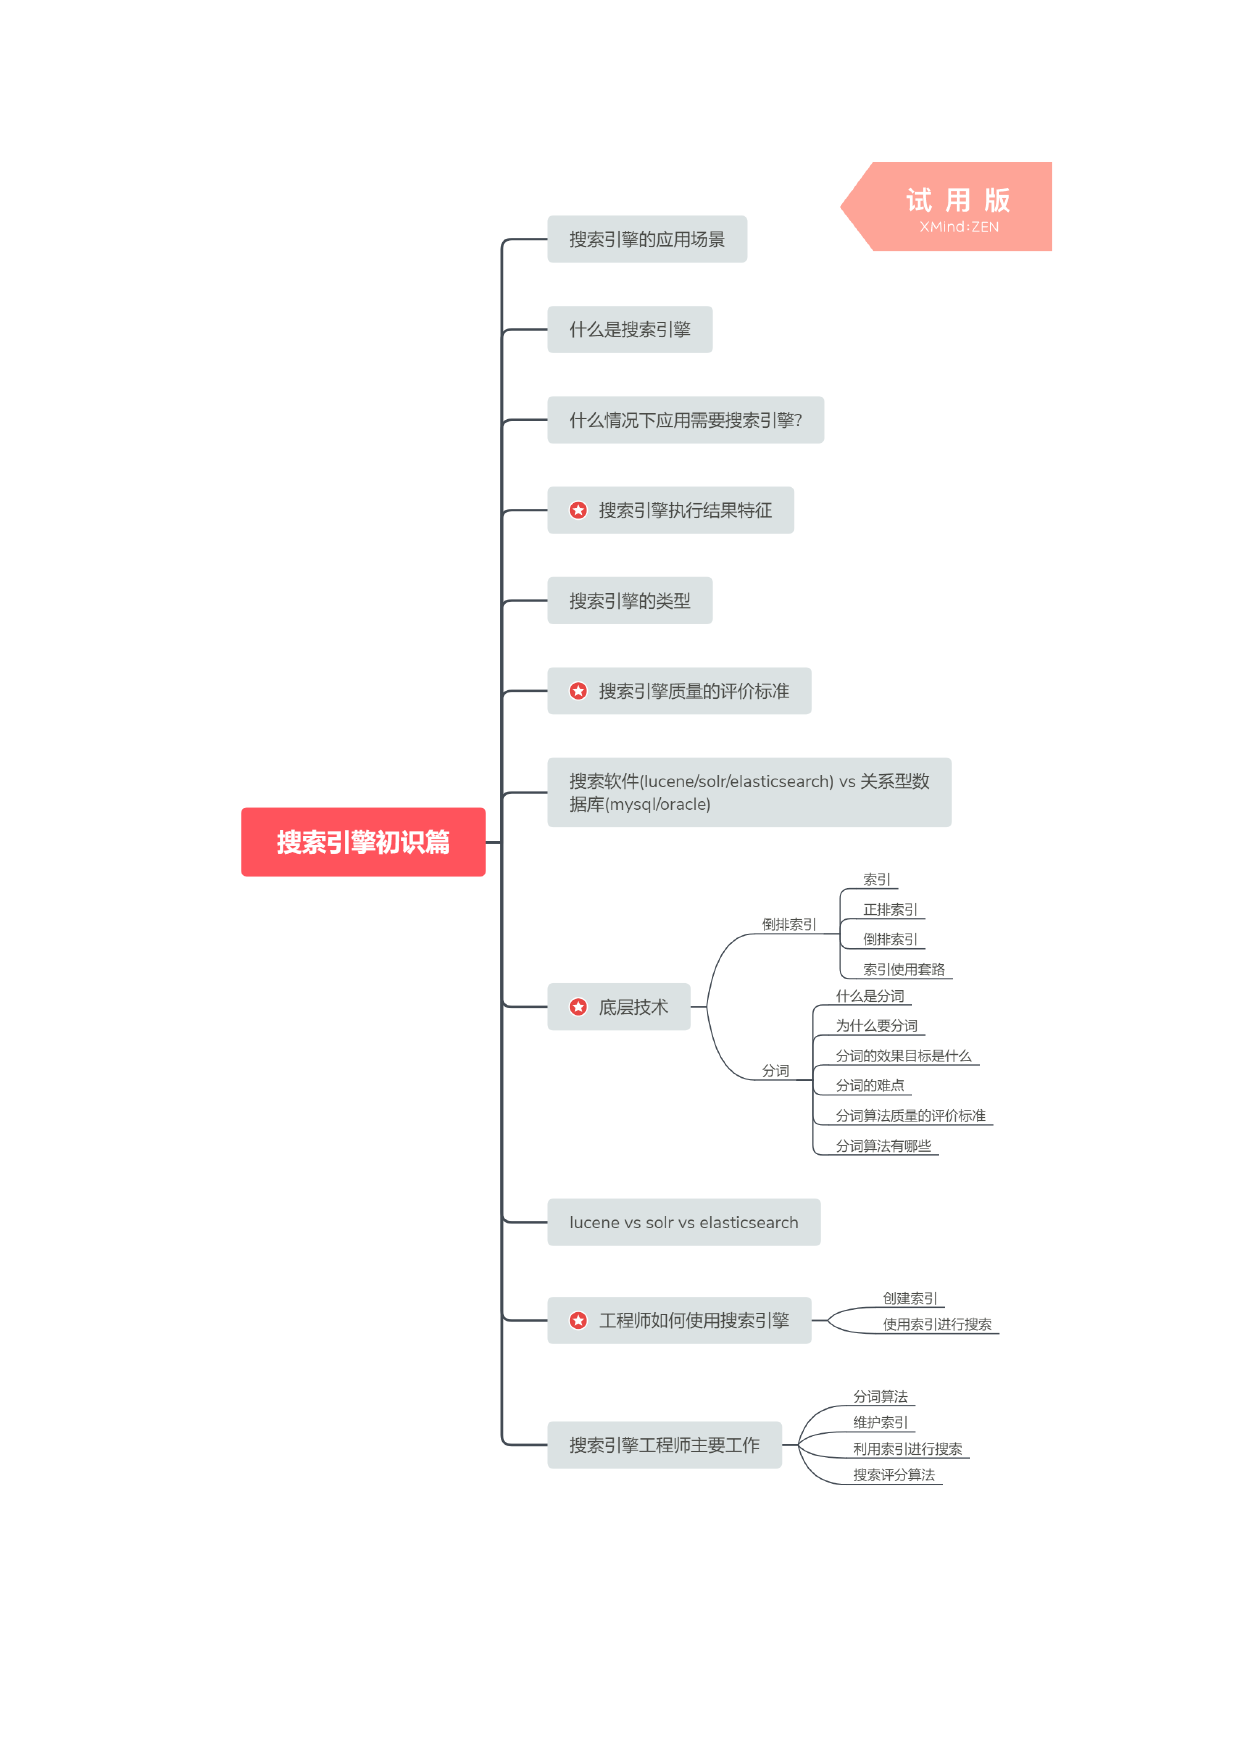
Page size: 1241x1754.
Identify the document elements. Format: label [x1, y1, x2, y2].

picture [187, 162, 1053, 1539]
